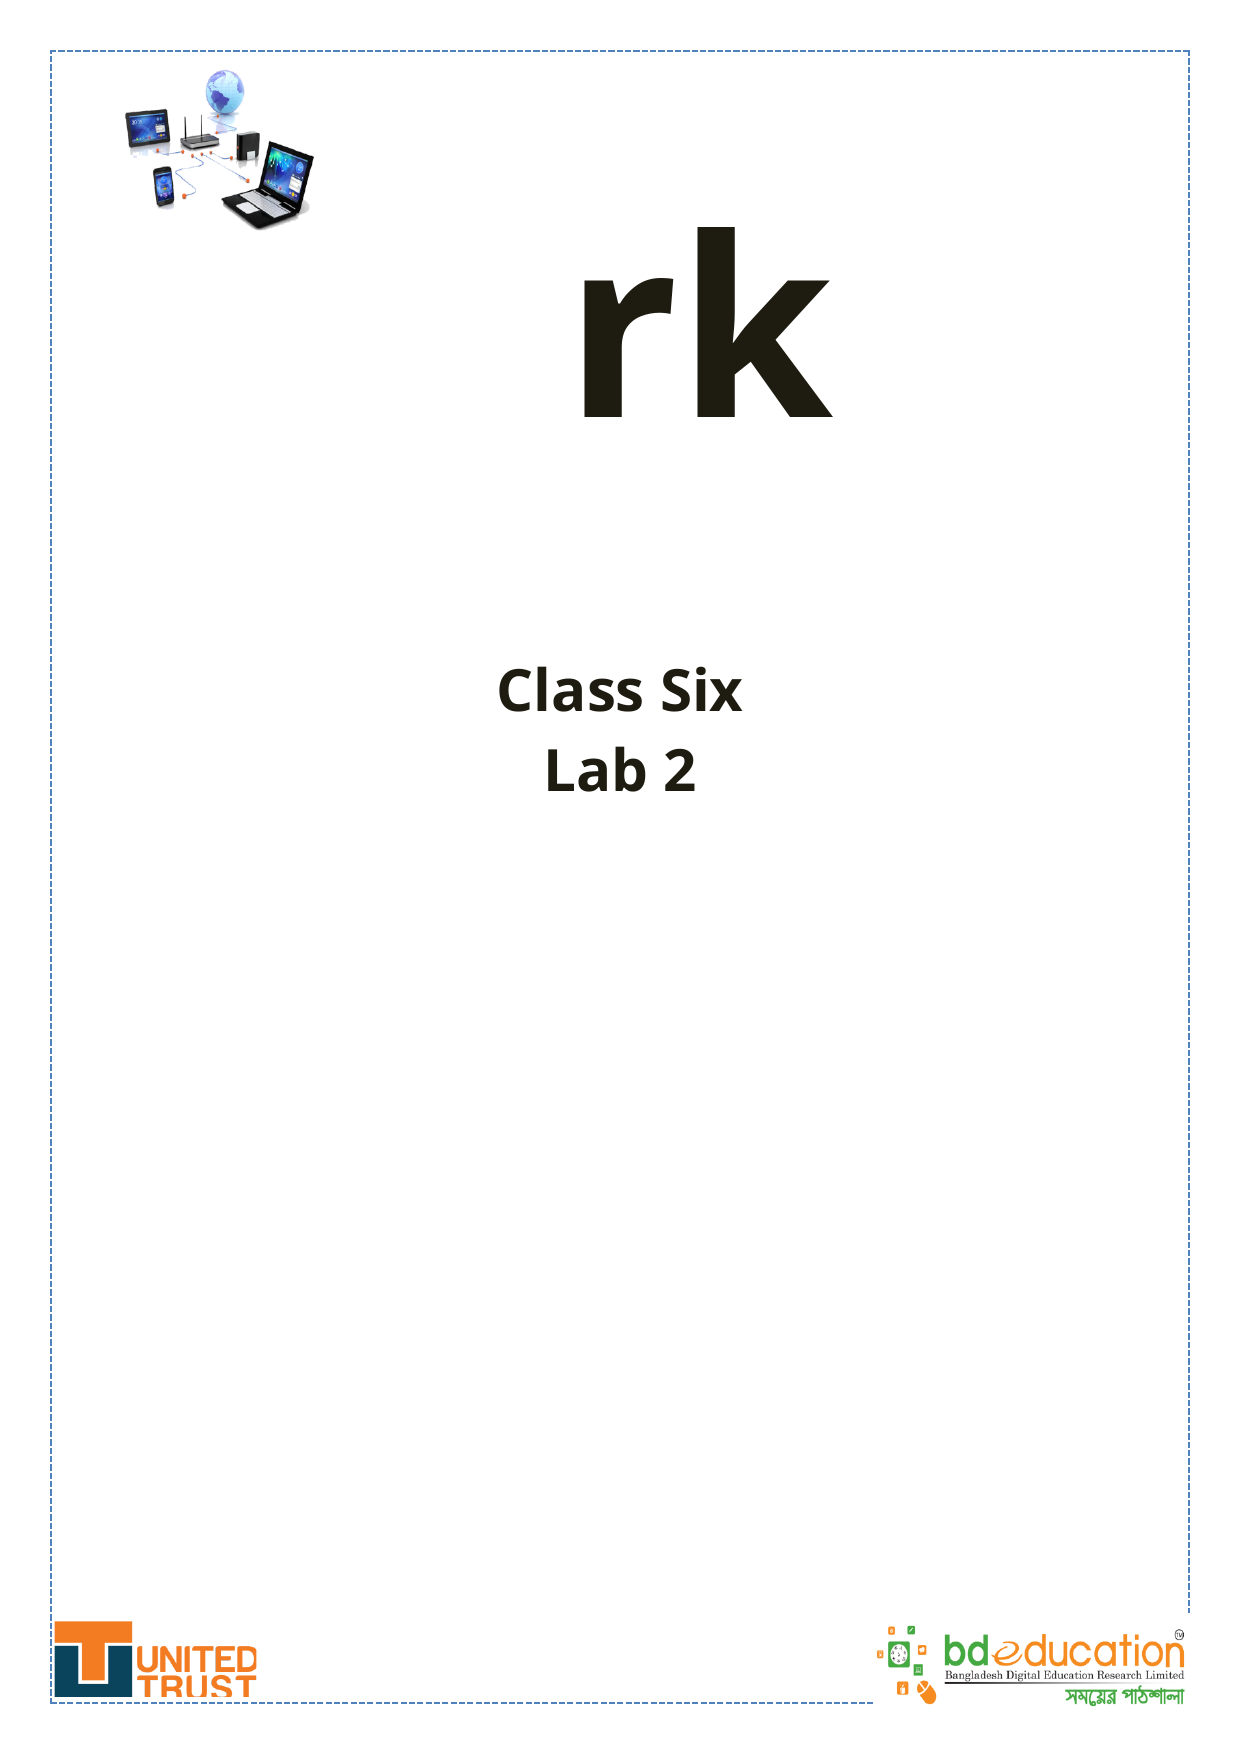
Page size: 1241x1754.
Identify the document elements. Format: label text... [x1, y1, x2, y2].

picture [53, 1621, 256, 1697]
text Lab 2 [187, 729, 1053, 808]
text Class Six [187, 649, 1053, 729]
picture [116, 67, 327, 230]
picture [873, 1613, 1193, 1707]
text Network [187, 150, 1053, 491]
